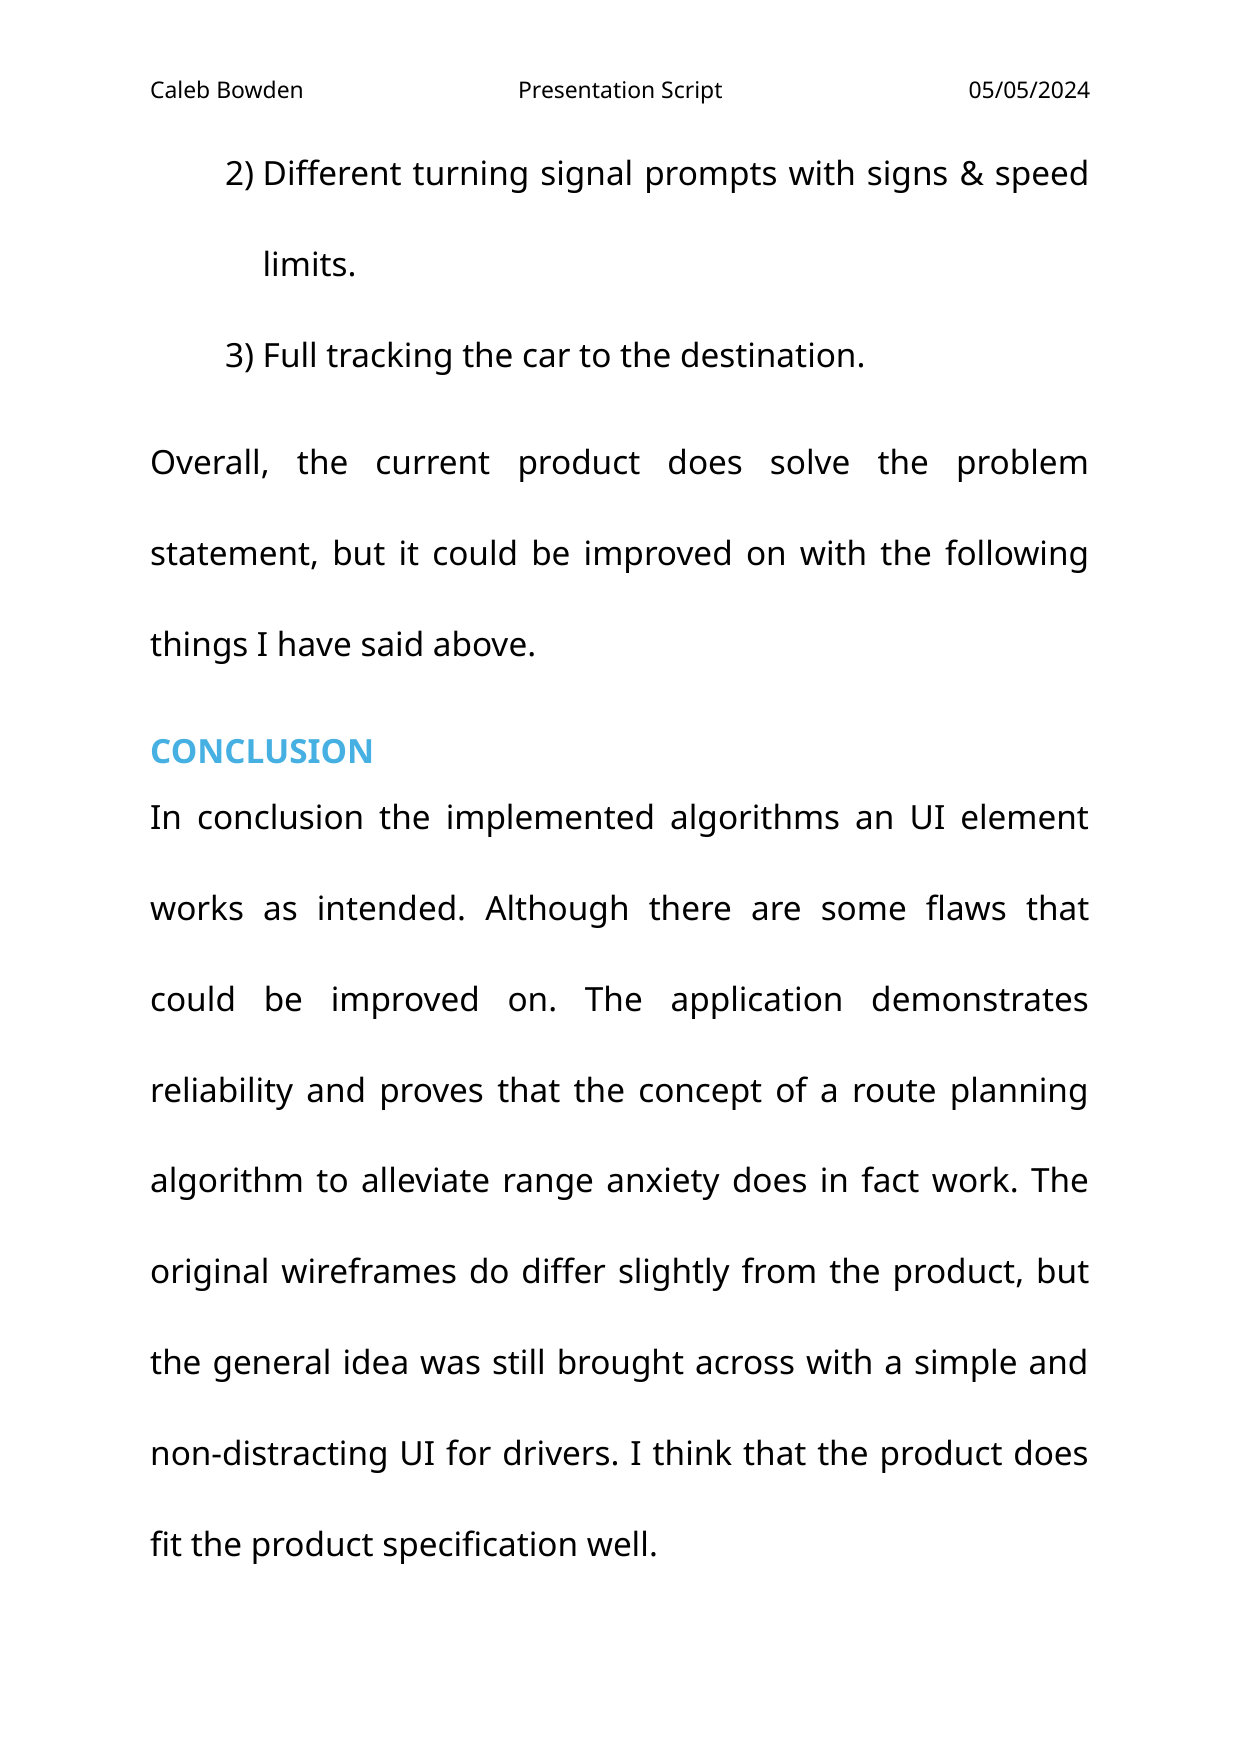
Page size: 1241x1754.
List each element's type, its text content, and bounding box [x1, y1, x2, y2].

text Overall, the current product does solve the problem statement, but it could be improved on with the following things I have said above. [150, 439, 1090, 666]
list Full tracking the car to the destination. [225, 332, 1090, 377]
text In conclusion the implemented algorithms an UI element works as intended. Although there are some flaws that could be improved on. The application demonstrates reliability and proves that the concept of a route planning algorithm to alleviate range anxiety does in fact work. The original wireframes do differ slightly from the product, but the general idea was still brought across with a simple and non-distracting UI for drivers. I think that the product does fit the product specification well. [150, 794, 1090, 1566]
text CONCLUSION [150, 728, 1090, 774]
list Different turning signal prompts with signs & speed limits. [225, 150, 1090, 286]
